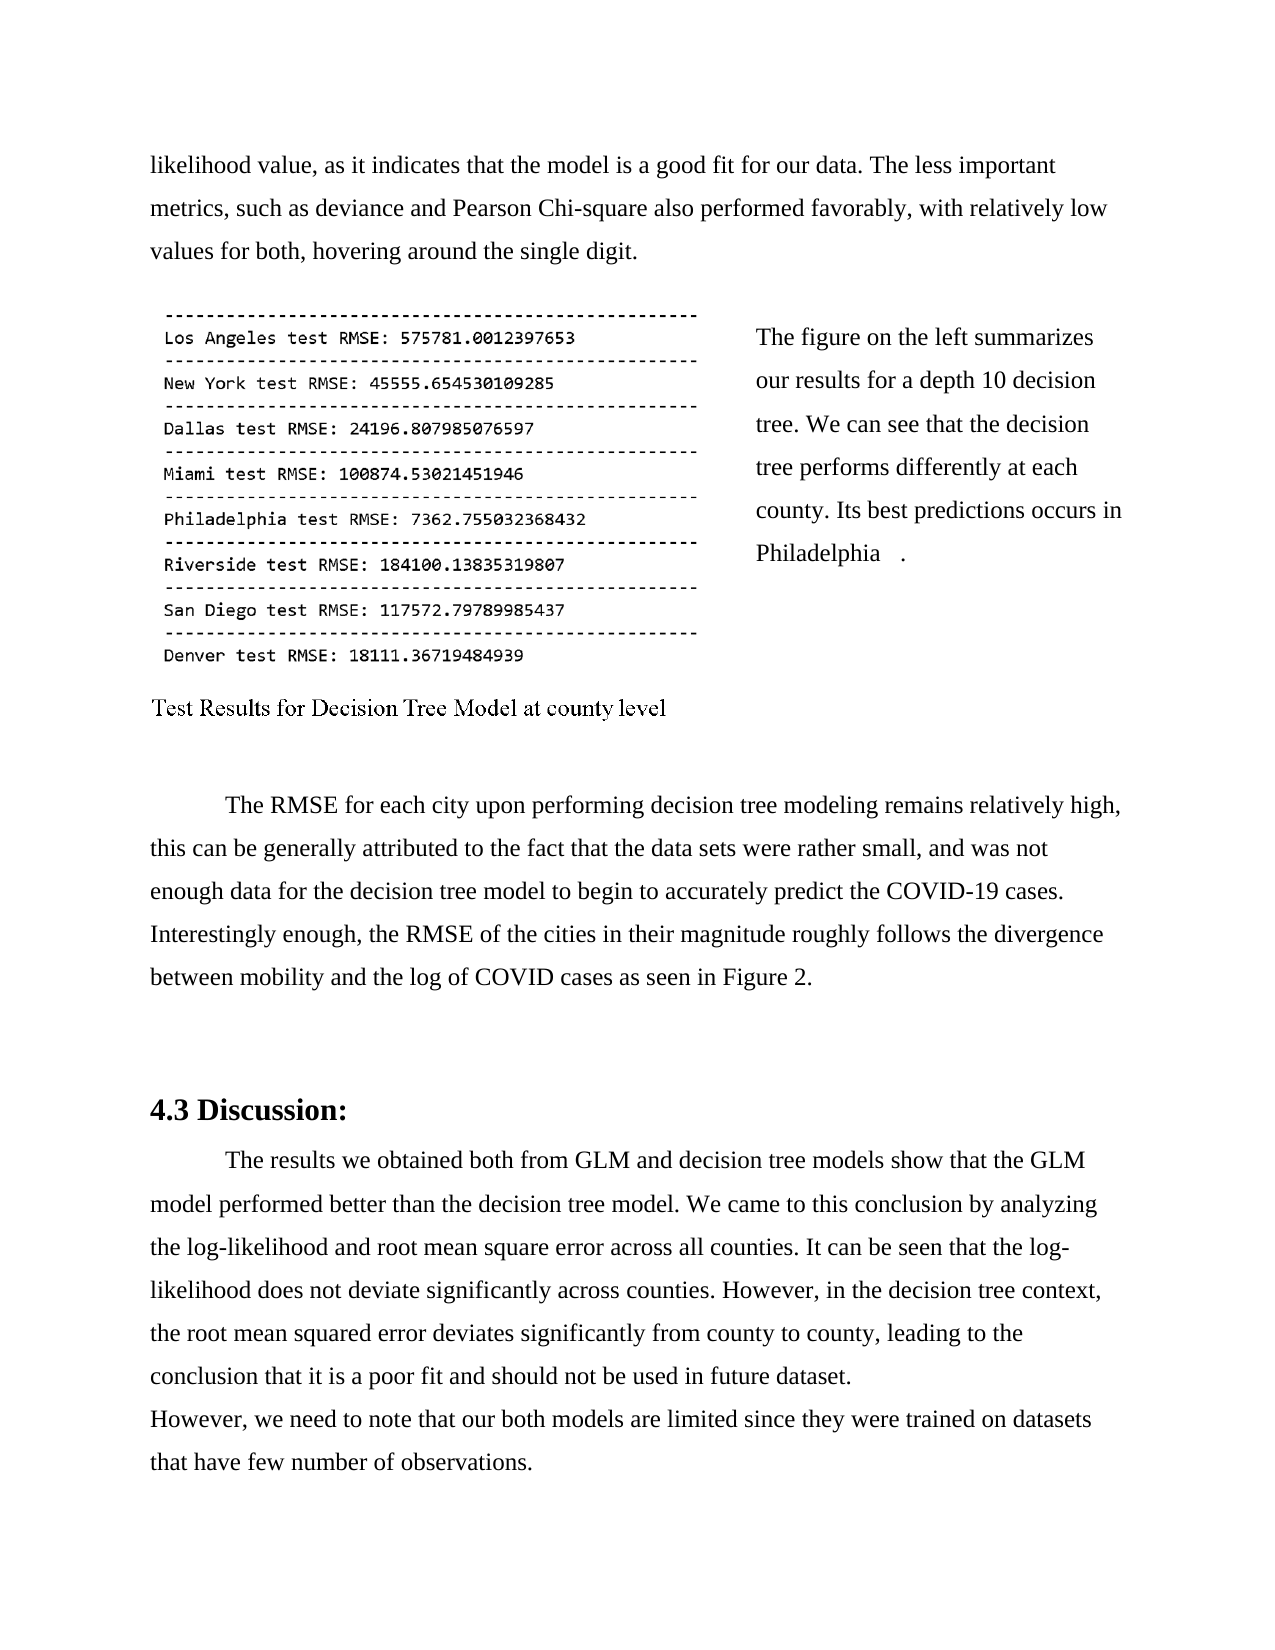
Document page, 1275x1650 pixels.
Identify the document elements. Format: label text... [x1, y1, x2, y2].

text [150, 150, 1125, 265]
text The figure on the left summarizes our results for a depth 10 decision tree. We can see that the decision tree performs differently at each county. Its best predictions occurs in Philadelphia . [737, 322, 1125, 567]
text 4.3 Discussion: [150, 1092, 1125, 1128]
text However, we need to note that our both models are limited since they were trained on datasets that have few number of observations. [150, 1404, 1125, 1476]
text The RMSE for each city upon performing decision tree modeling remains relatively high, this can be generally attributed to the fact that the data sets were rather small, and was not enough data for the decision tree model to begin to accurately predict the COVID-19 cases. Interestingly enough, the RMSE of the cities in their magnitude roughly follows the divergence between mobility and the log of COVID cases as seen in Figure 2. [150, 790, 1125, 991]
text The results we obtained both from GLM and decision tree models show that the GLM model performed better than the decision tree model. We came to this conclusion by analyzing the log-likelihood and root mean square error across all counties. It can be seen that the log-likelihood does not deviate significantly across counties. However, in the decision tree context, the root mean squared error deviates significantly from county to county, leading to the conclusion that it is a poor fit and should not be used in future dataset. [150, 1146, 1125, 1390]
picture [137, 298, 737, 741]
